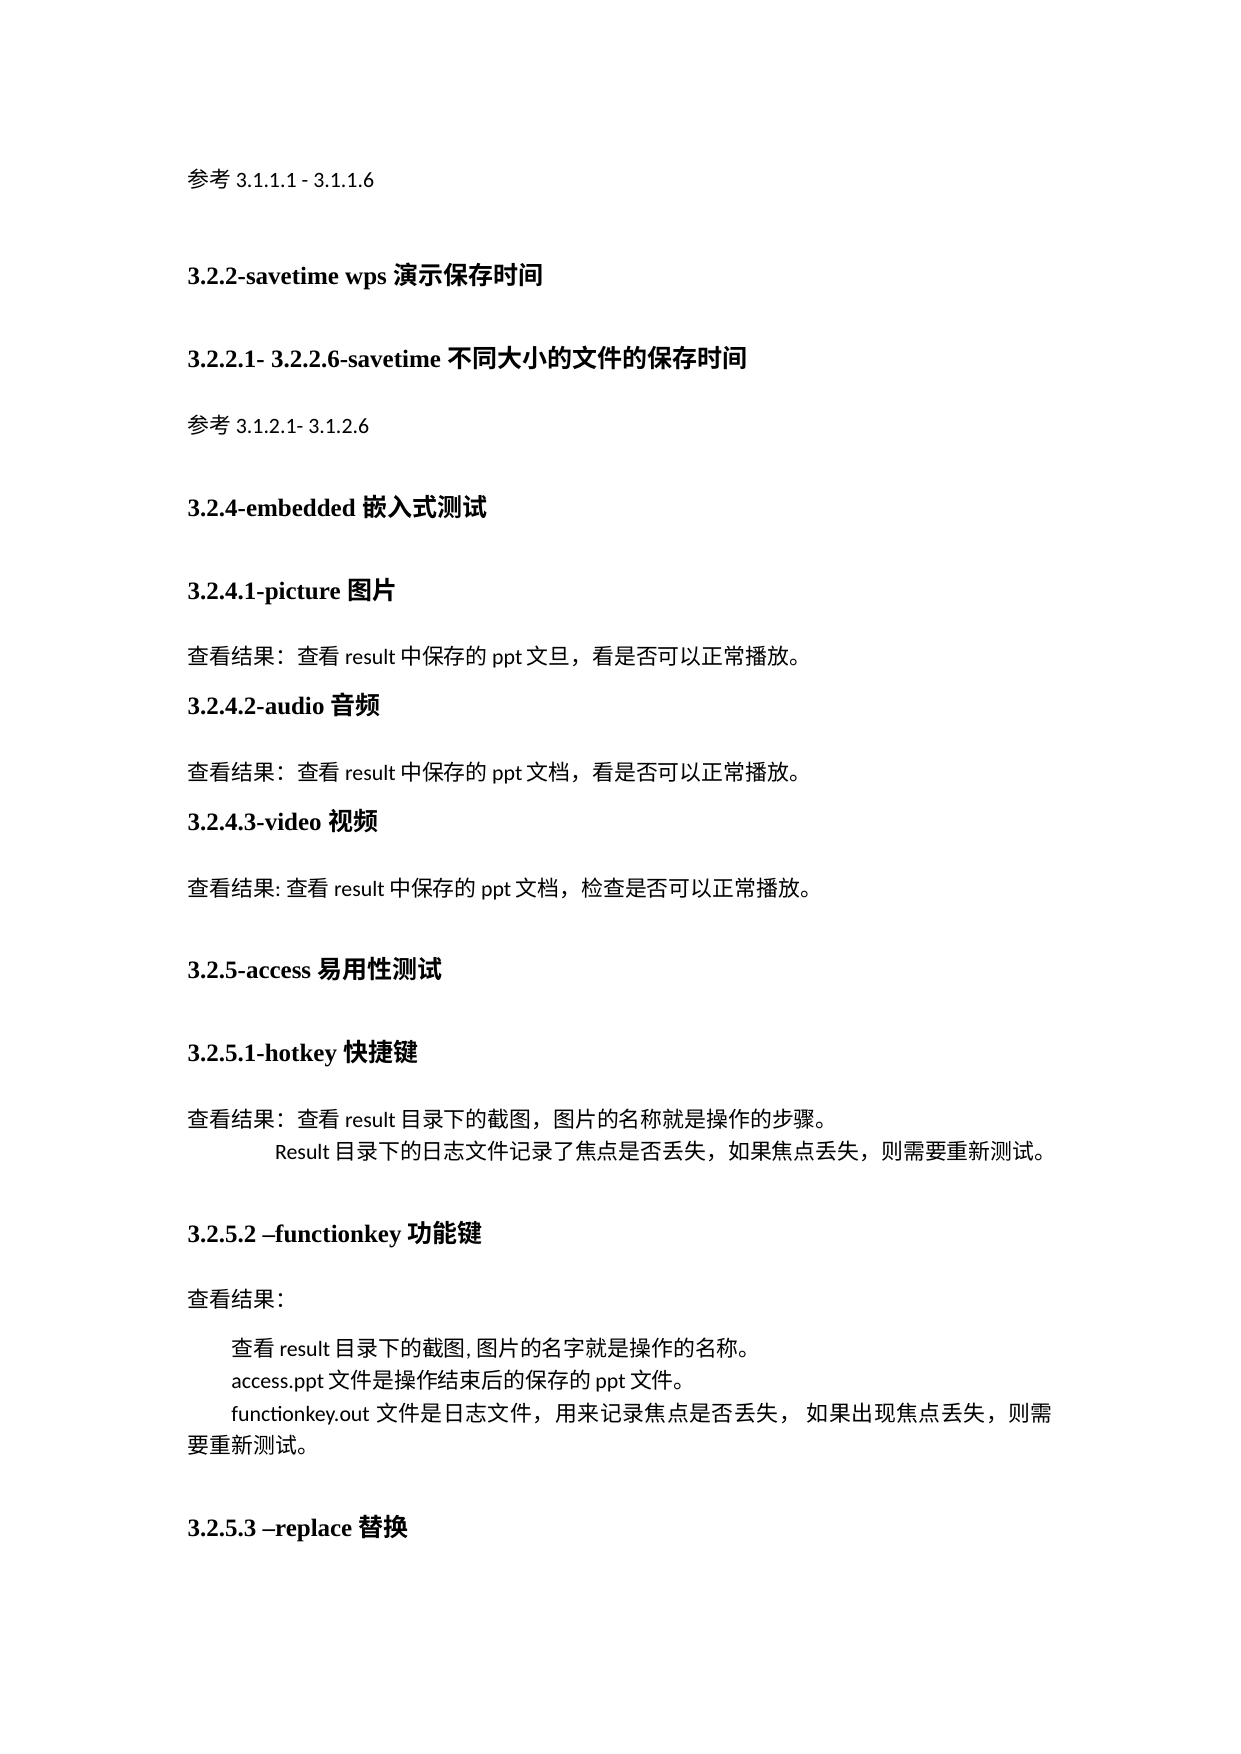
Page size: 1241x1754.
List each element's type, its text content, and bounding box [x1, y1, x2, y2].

text 3.2.4-embedded 嵌入式测试 [187, 473, 1053, 538]
text 参考3.1.2.1- 3.1.2.6 [187, 408, 1053, 440]
list –replace 替换 [187, 1493, 1053, 1558]
text functionkey.out 文件是日志文件，用来记录焦点是否丢失， 如果出现焦点丢失，则需要重新测试。 [187, 1395, 1053, 1460]
text 参考3.1.1.1 - 3.1.1.6 [187, 162, 1053, 194]
text 3.2.5-access 易用性测试 [187, 935, 1053, 1000]
text 3.2.2-savetime wps 演示保存时间 [187, 241, 1053, 306]
text 3.2.4.1-picture 图片 [187, 556, 1053, 621]
text 3.2.4.3-video 视频 [187, 787, 1053, 852]
text 查看结果：查看result目录下的截图，图片的名称就是操作的步骤。 [187, 1101, 1053, 1134]
text 查看结果：查看result中保存的ppt文档，看是否可以正常播放。 [187, 754, 1053, 787]
text 查看结果： [187, 1282, 1053, 1314]
text 查看result目录下的截图, 图片的名字就是操作的名称。 [187, 1330, 1053, 1363]
text 3.2.5.1-hotkey 快捷键 [187, 1018, 1053, 1083]
list –functionkey 功能键 [187, 1199, 1053, 1264]
text 查看结果：查看result中保存的ppt文旦，看是否可以正常播放。 [187, 639, 1053, 671]
text Result目录下的日志文件记录了焦点是否丢失，如果焦点丢失，则需要重新测试。 [187, 1134, 1053, 1166]
text 3.2.2.1- 3.2.2.6-savetime 不同大小的文件的保存时间 [187, 324, 1053, 389]
text 3.2.4.2-audio 音频 [187, 671, 1053, 736]
text 查看结果: 查看result中保存的ppt文档，检查是否可以正常播放。 [187, 870, 1053, 903]
text access.ppt文件是操作结束后的保存的ppt文件。 [187, 1363, 1053, 1395]
